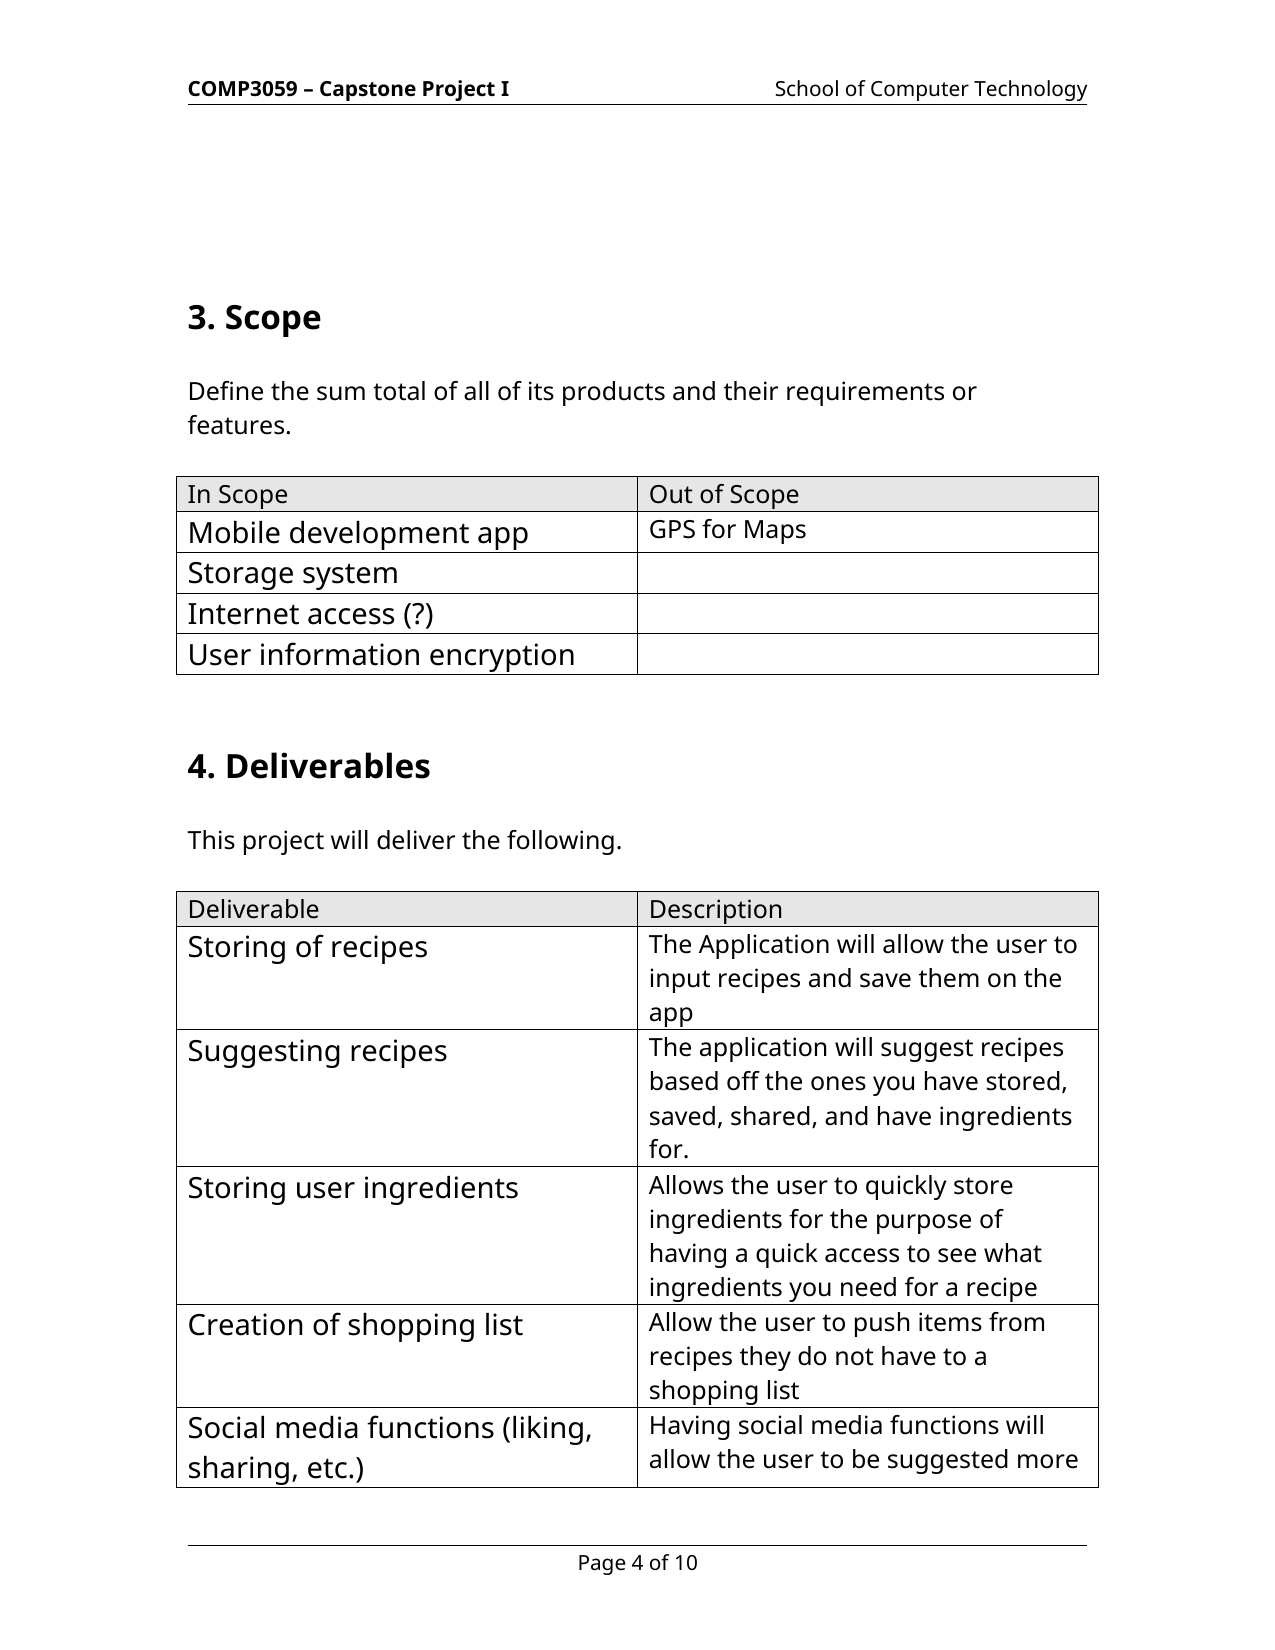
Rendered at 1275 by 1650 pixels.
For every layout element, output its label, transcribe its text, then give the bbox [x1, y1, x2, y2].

table_cell Creation of shopping list [177, 1305, 637, 1407]
table_cell The application will suggest recipes based off the ones you have stored, saved, shared, and have ingredients for. [638, 1030, 1098, 1166]
table_cell Storage system [177, 553, 637, 592]
table_cell GPS for Maps [638, 512, 1098, 552]
text 4. Deliverables [187, 743, 1087, 788]
text This project will deliver the following. [187, 822, 1087, 857]
table_cell Suggesting recipes [177, 1030, 637, 1166]
table_cell Storing of recipes [177, 927, 637, 1029]
table_cell [638, 594, 1098, 633]
table_header Out of Scope [638, 477, 1098, 511]
table_cell Internet access (?) [177, 594, 637, 633]
table_cell Storing user ingredients [177, 1167, 637, 1303]
text 3. Scope [187, 294, 1087, 339]
table_cell Allow the user to push items from recipes they do not have to a shopping list [638, 1305, 1098, 1407]
table_cell Mobile development app [177, 512, 637, 552]
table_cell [177, 1408, 637, 1487]
table_cell [638, 553, 1098, 592]
table_cell [638, 634, 1098, 674]
table_cell The Application will allow the user to input recipes and save them on the app [638, 927, 1098, 1029]
text Define the sum total of all of its products and their requirements or features. [187, 374, 1087, 442]
table_header In Scope [177, 477, 637, 511]
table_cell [638, 1408, 1098, 1487]
table_header Description [638, 892, 1098, 926]
table_cell User information encryption [177, 634, 637, 674]
table_header Deliverable [177, 892, 637, 926]
table_cell Allows the user to quickly store ingredients for the purpose of having a quick access to see what ingredients you need for a recipe [638, 1167, 1098, 1303]
